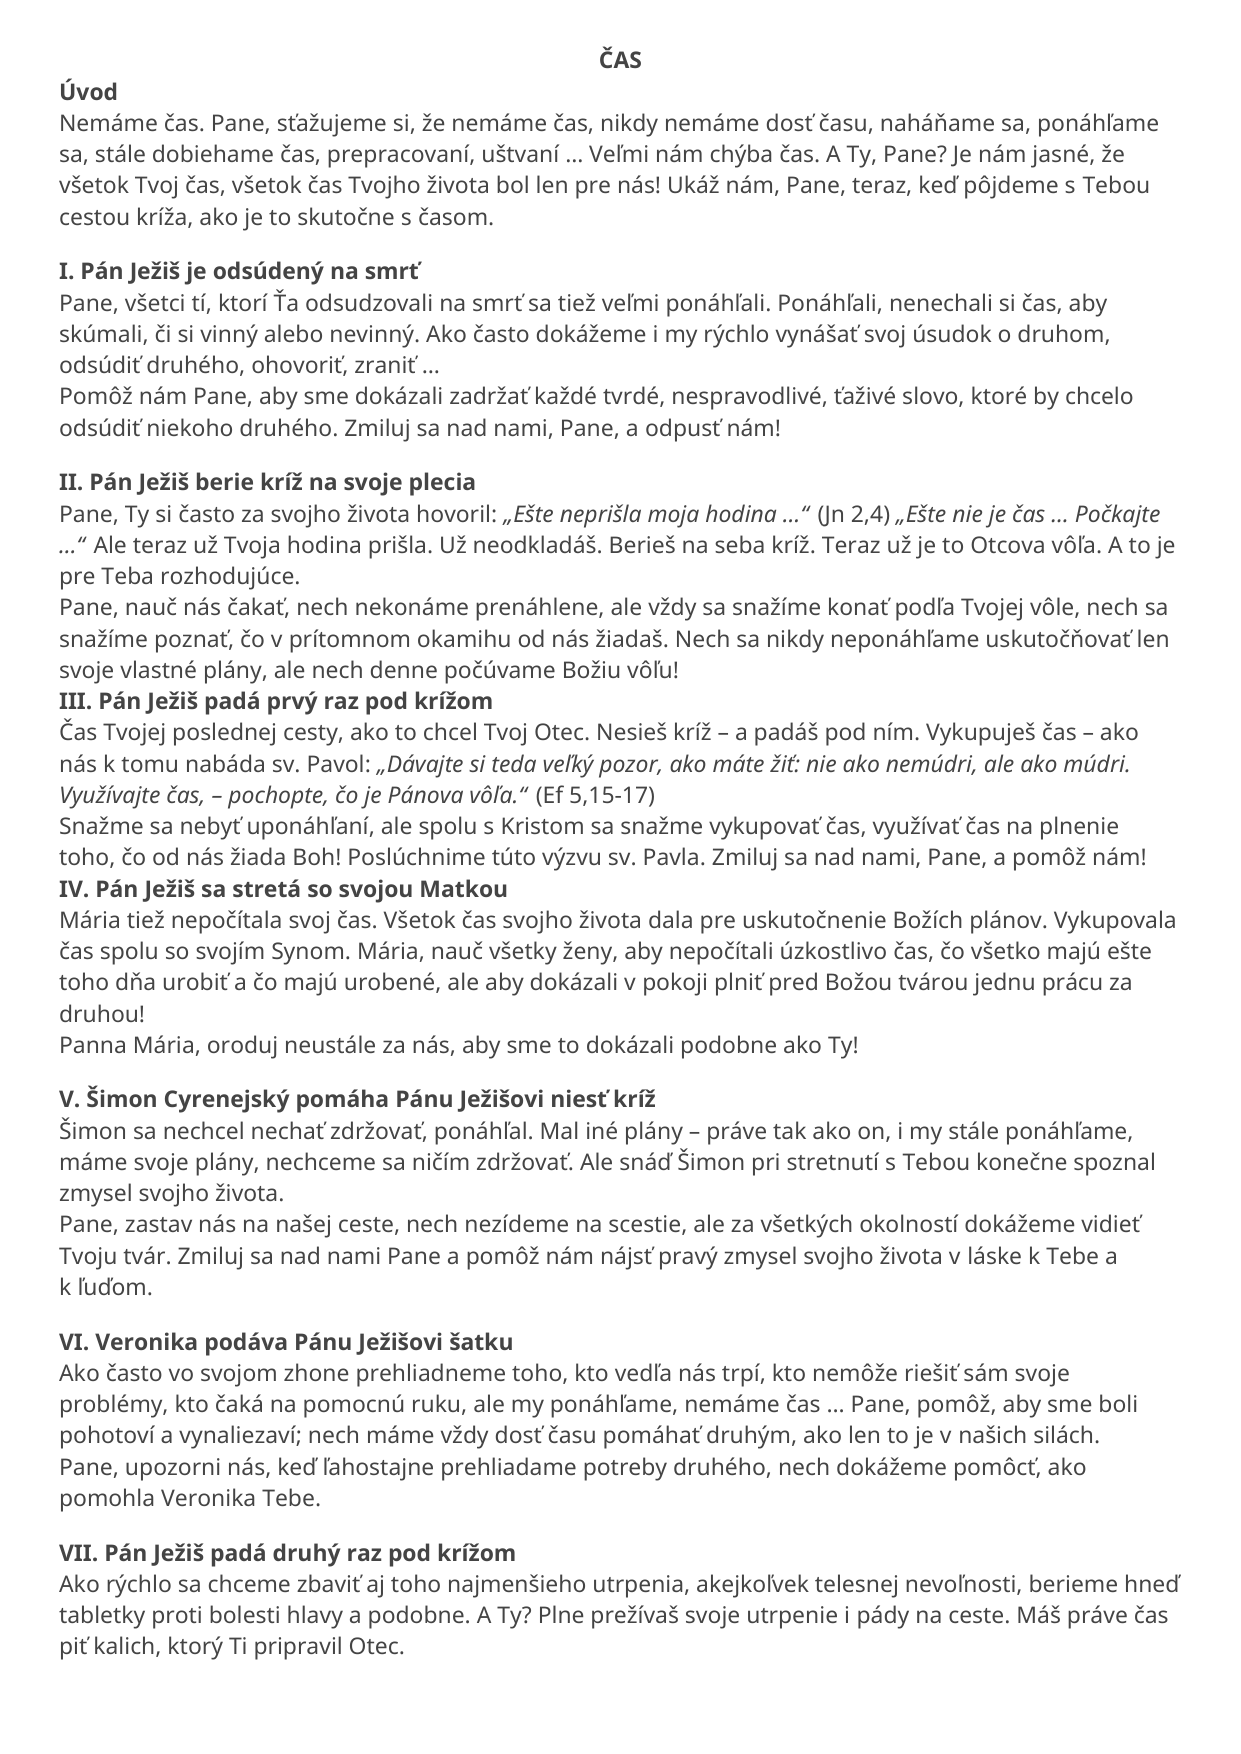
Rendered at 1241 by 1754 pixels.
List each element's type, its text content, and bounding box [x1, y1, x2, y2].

text III. Pán Ježiš padá prvý raz pod krížom [59, 685, 1181, 716]
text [59, 1568, 1181, 1662]
text II. Pán Ježiš berie kríž na svoje plecia [59, 466, 1181, 497]
text Šimon sa nechcel nechať zdržovať, ponáhľal. Mal iné plány – práve tak ako on, i my stále ponáhľame, máme svoje plány, nechceme sa ničím zdržovať. Ale snáď Šimon pri stretnutí s Tebou konečne spoznal zmysel svojho života. Pane, zastav nás na našej ceste, nech nezídeme na scestie, ale za všetkých okolností dokážeme vidieť Tvoju tvár. Zmiluj sa nad nami Pane a pomôž nám nájsť pravý zmysel svojho života v láske k Tebe a k ľuďom. [59, 1115, 1181, 1302]
text Pane, všetci tí, ktorí Ťa odsudzovali na smrť sa tiež veľmi ponáhľali. Ponáhľali, nenechali si čas, aby skúmali, či si vinný alebo nevinný. Ako často dokážeme i my rýchlo vynášať svoj úsudok o druhom, odsúdiť druhého, ohovoriť, zraniť … Pomôž nám Pane, aby sme dokázali zadržať každé tvrdé, nespravodlivé, ťaživé slovo, ktoré by chcelo odsúdiť niekoho druhého. Zmiluj sa nad nami, Pane, a odpusť nám! [59, 287, 1181, 443]
text IV. Pán Ježiš sa stretá so svojou Matkou [59, 872, 1181, 904]
text Ako často vo svojom zhone prehliadneme toho, kto vedľa nás trpí, kto nemôže riešiť sám svoje problémy, kto čaká na pomocnú ruku, ale my ponáhľame, nemáme čas … Pane, pomôž, aby sme boli pohotoví a vynaliezaví; nech máme vždy dosť času pomáhať druhým, ako len to je v našich silách. Pane, upozorni nás, keď ľahostajne prehliadame potreby druhého, nech dokážeme pomôcť, ako pomohla Veronika Tebe. [59, 1357, 1181, 1513]
text ČAS [59, 44, 1181, 76]
text Úvod [59, 76, 1181, 107]
text V. Šimon Cyrenejský pomáha Pánu Ježišovi niesť kríž [59, 1083, 1181, 1115]
text VI. Veronika podáva Pánu Ježišovi šatku [59, 1326, 1181, 1357]
text Mária tiež nepočítala svoj čas. Všetok čas svojho života dala pre uskutočnenie Božích plánov. Vykupovala čas spolu so svojím Synom. Mária, nauč všetky ženy, aby nepočítali úzkostlivo čas, čo všetko majú ešte toho dňa urobiť a čo majú urobené, ale aby dokázali v pokoji plniť pred Božou tvárou jednu prácu za druhou! Panna Mária, oroduj neustále za nás, aby sme to dokázali podobne ako Ty! [59, 904, 1181, 1060]
text Pane, Ty si často za svojho života hovoril: „Ešte neprišla moja hodina …“ (Jn 2,4) „Ešte nie je čas … Počkajte …“ Ale teraz už Tvoja hodina prišla. Už neodkladáš. Berieš na seba kríž. Teraz už je to Otcova vôľa. A to je pre Teba rozhodujúce. Pane, nauč nás čakať, nech nekonáme prenáhlene, ale vždy sa snažíme konať podľa Tvojej vôle, nech sa snažíme poznať, čo v prítomnom okamihu od nás žiadaš. Nech sa nikdy neponáhľame uskutočňovať len svoje vlastné plány, ale nech denne počúvame Božiu vôľu! [59, 497, 1181, 685]
text I. Pán Ježiš je odsúdený na smrť [59, 255, 1181, 287]
text Čas Tvojej poslednej cesty, ako to chcel Tvoj Otec. Nesieš kríž – a padáš pod ním. Vykupuješ čas – ako nás k tomu nabáda sv. Pavol: „Dávajte si teda veľký pozor, ako máte žiť: nie ako nemúdri, ale ako múdri. Využívajte čas, – pochopte, čo je Pánova vôľa.“ (Ef 5,15-17) Snažme sa nebyť uponáhľaní, ale spolu s Kristom sa snažme vykupovať čas, využívať čas na plnenie toho, čo od nás žiada Boh! Poslúchnime túto výzvu sv. Pavla. Zmiluj sa nad nami, Pane, a pomôž nám! [59, 716, 1181, 872]
text Nemáme čas. Pane, sťažujeme si, že nemáme čas, nikdy nemáme dosť času, naháňame sa, ponáhľame sa, stále dobiehame čas, prepracovaní, uštvaní … Veľmi nám chýba čas. A Ty, Pane? Je nám jasné, že všetok Tvoj čas, všetok čas Tvojho života bol len pre nás! Ukáž nám, Pane, teraz, keď pôjdeme s Tebou cestou kríža, ako je to skutočne s časom. [59, 107, 1181, 232]
text VII. Pán Ježiš padá druhý raz pod krížom [59, 1537, 1181, 1568]
